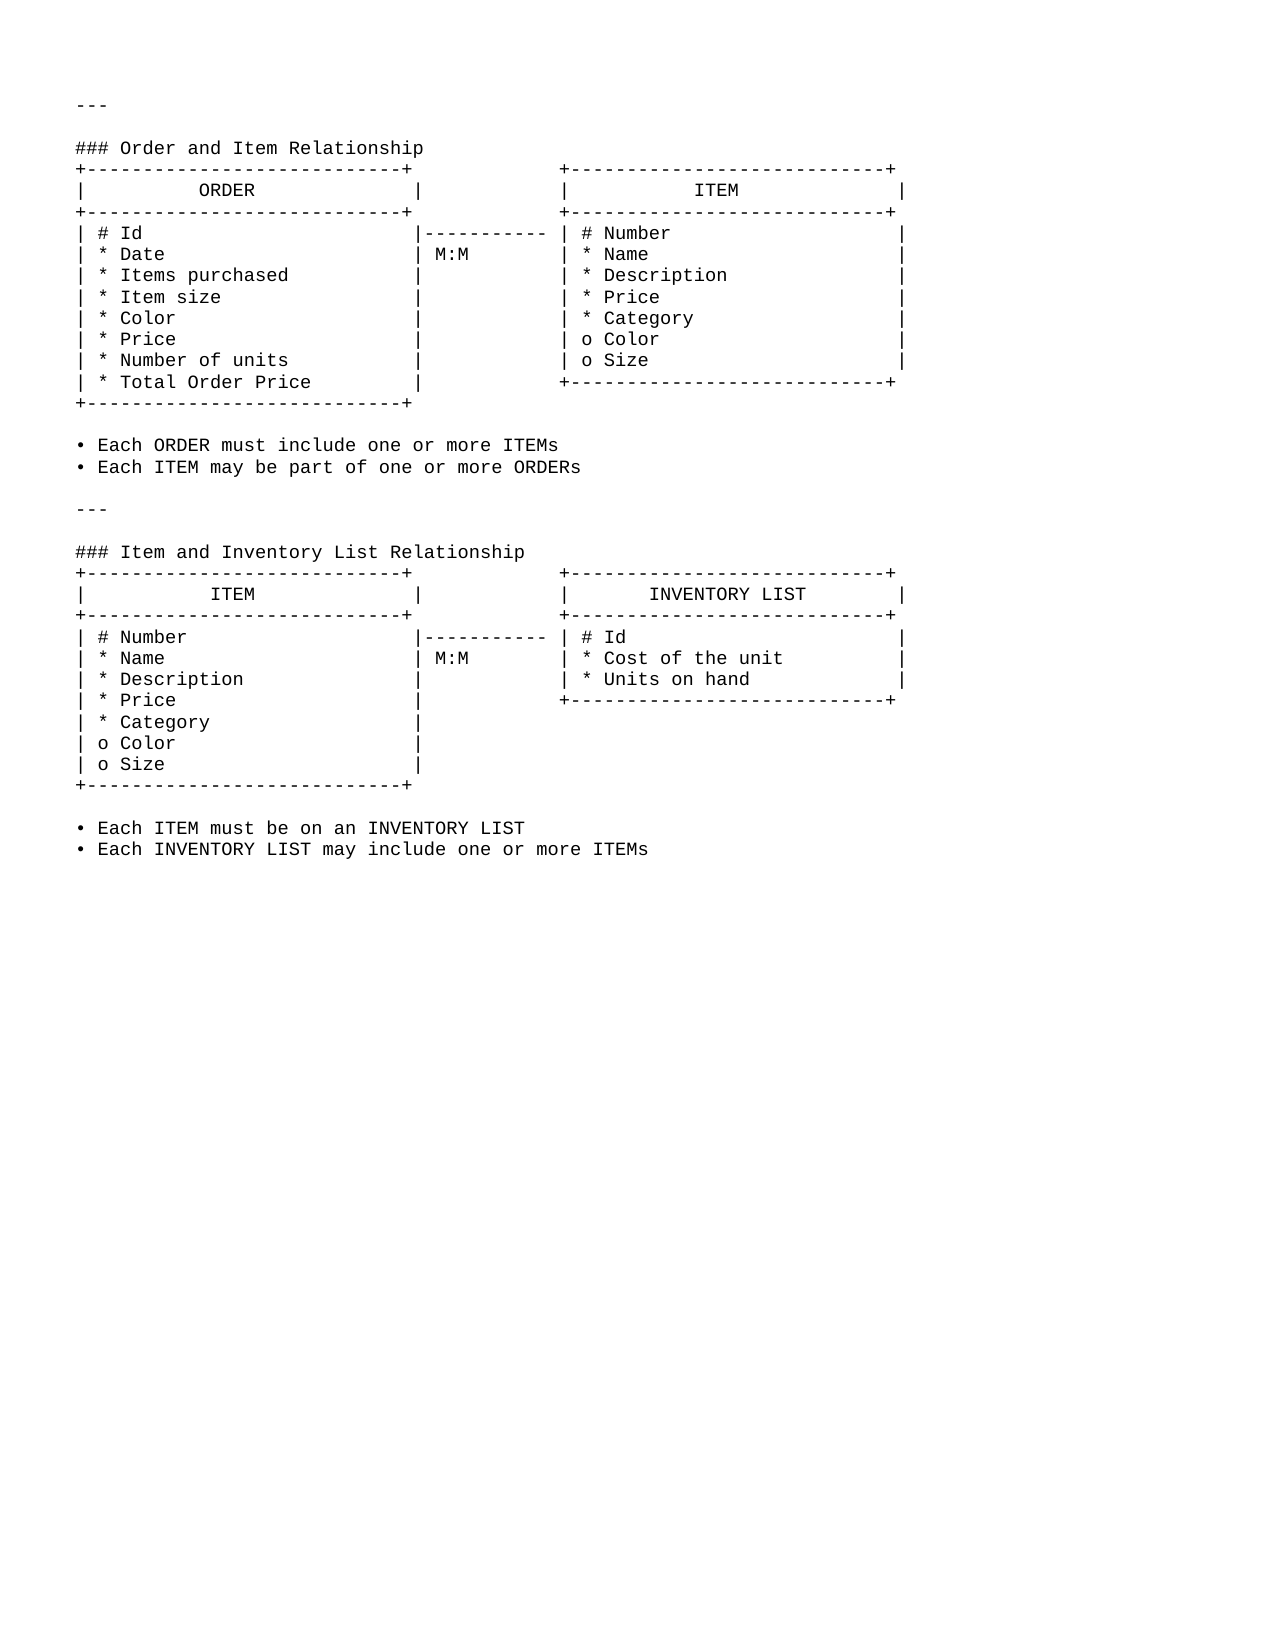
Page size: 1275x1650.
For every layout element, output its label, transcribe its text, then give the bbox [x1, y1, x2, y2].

text | * Total Order Price | +----------------------------+ [75, 372, 1200, 394]
text | ORDER | | ITEM | [75, 181, 1200, 202]
text ### Item and Inventory List Relationship [75, 542, 1200, 564]
text | * Price | | o Color | [75, 330, 1200, 351]
text +----------------------------+ [75, 776, 1200, 797]
text • Each INVENTORY LIST may include one or more ITEMs [75, 840, 1200, 861]
text +----------------------------+ [75, 394, 1200, 415]
text | ITEM | | INVENTORY LIST | [75, 585, 1200, 606]
text | o Size | [75, 755, 1200, 776]
text +----------------------------+ +----------------------------+ [75, 202, 1200, 224]
text | * Items purchased | | * Description | [75, 266, 1200, 287]
text +----------------------------+ +----------------------------+ [75, 564, 1200, 585]
text • Each ORDER must include one or more ITEMs [75, 436, 1200, 457]
text | * Date | M:M | * Name | [75, 245, 1200, 266]
text | * Price | +----------------------------+ [75, 691, 1200, 712]
text • Each ITEM must be on an INVENTORY LIST [75, 819, 1200, 840]
text ### Order and Item Relationship [75, 139, 1200, 160]
text | * Category | [75, 712, 1200, 734]
text --- [75, 500, 1200, 521]
text +----------------------------+ +----------------------------+ [75, 606, 1200, 627]
text • Each ITEM may be part of one or more ORDERs [75, 457, 1200, 479]
text | # Number |----------- | # Id | [75, 627, 1200, 649]
text | o Color | [75, 734, 1200, 755]
text --- [75, 96, 1200, 117]
text | * Item size | | * Price | [75, 287, 1200, 309]
text | * Number of units | | o Size | [75, 351, 1200, 372]
text | * Color | | * Category | [75, 309, 1200, 330]
text | * Name | M:M | * Cost of the unit | [75, 649, 1200, 670]
text | * Description | | * Units on hand | [75, 670, 1200, 691]
text | # Id |----------- | # Number | [75, 224, 1200, 245]
text +----------------------------+ +----------------------------+ [75, 160, 1200, 181]
